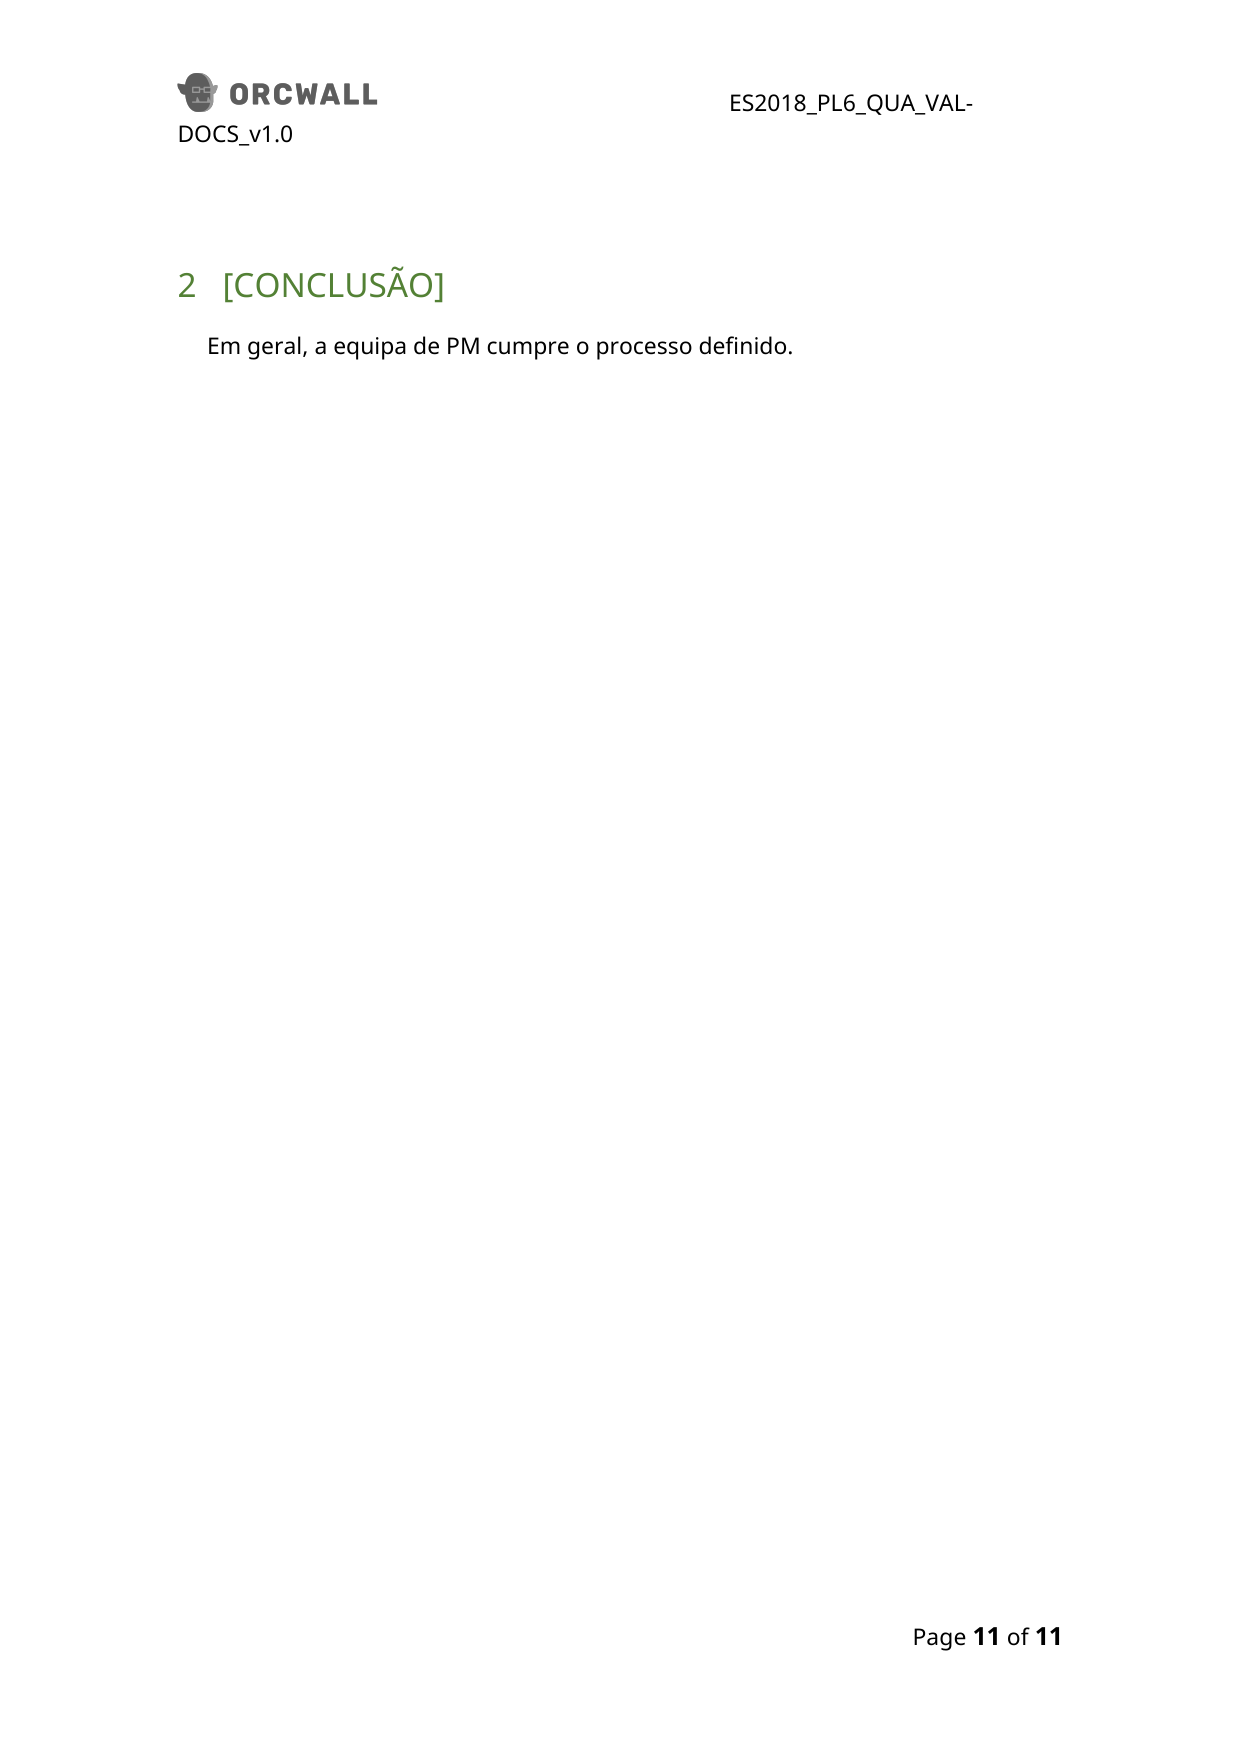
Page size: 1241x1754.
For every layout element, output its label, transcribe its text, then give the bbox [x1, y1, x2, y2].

text Em geral, a equipa de PM cumpre o processo definido. [177, 330, 1063, 361]
subtitle [CONCLUSÃO] [177, 262, 1063, 307]
